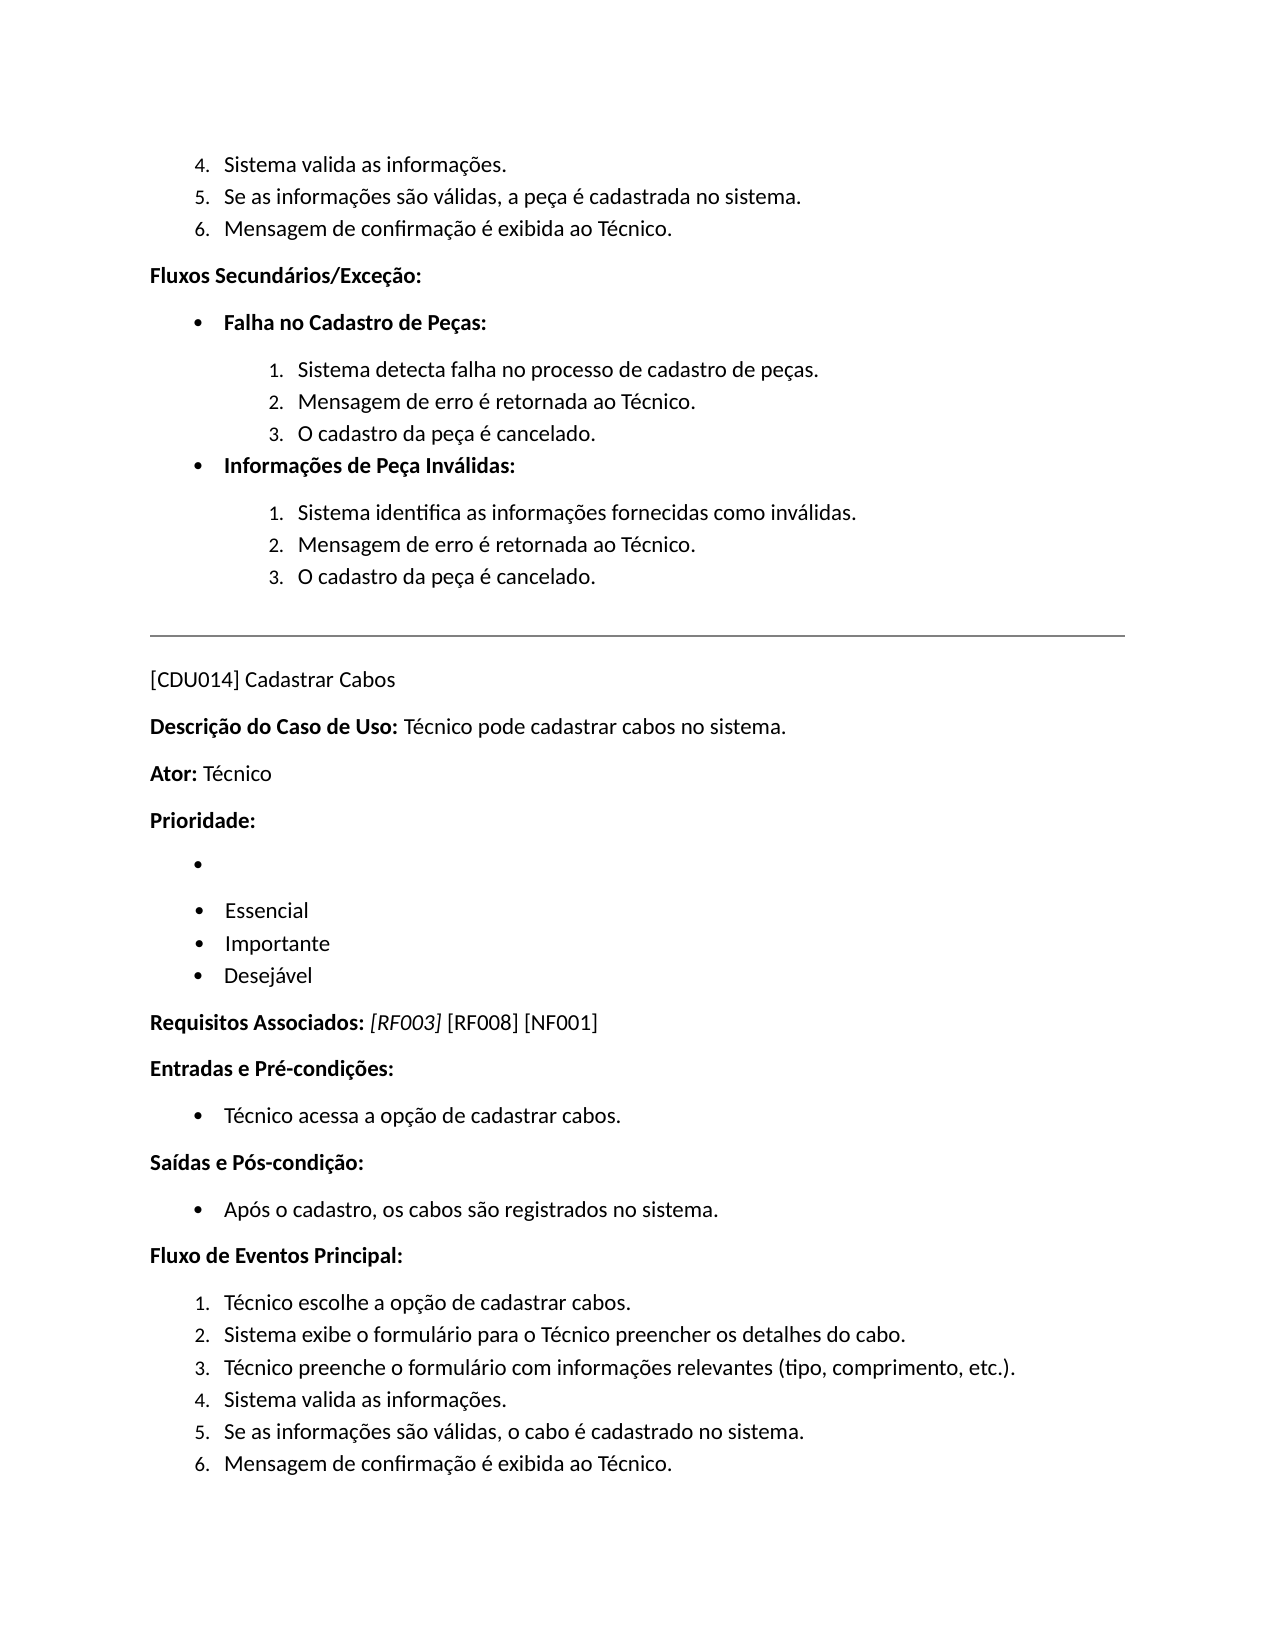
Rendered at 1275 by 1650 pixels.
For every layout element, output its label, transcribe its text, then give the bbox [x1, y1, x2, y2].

text Saídas e Pós-condição: [150, 1148, 1125, 1176]
text Ator: Técnico [150, 759, 1125, 787]
list Após o cadastro, os cabos são registrados no sistema. [194, 1195, 1125, 1223]
list Mensagem de confirmação é exibida ao Técnico. [194, 214, 1125, 242]
list O cadastro da peça é cancelado. [268, 419, 1125, 447]
list O cadastro da peça é cancelado. [268, 562, 1125, 590]
list Sistema valida as informações. [194, 1385, 1125, 1413]
text Entradas e Pré-condições: [150, 1054, 1125, 1082]
text Requisitos Associados: [RF003] [RF008] [NF001] [150, 1008, 1125, 1036]
list Sistema valida as informações. [194, 150, 1125, 178]
list Mensagem de erro é retornada ao Técnico. [268, 387, 1125, 415]
list Mensagem de confirmação é exibida ao Técnico. [194, 1449, 1125, 1477]
list Essencial [196, 896, 1125, 924]
text [CDU014] Cadastrar Cabos [150, 666, 1125, 694]
text Descrição do Caso de Uso: Técnico pode cadastrar cabos no sistema. [150, 712, 1125, 740]
list Técnico escolhe a opção de cadastrar cabos. [194, 1288, 1125, 1316]
list Sistema exibe o formulário para o Técnico preencher os detalhes do cabo. [194, 1320, 1125, 1348]
list Desejável [194, 961, 1125, 989]
list Sistema identifica as informações fornecidas como inválidas. [268, 498, 1125, 526]
list Se as informações são válidas, a peça é cadastrada no sistema. [194, 182, 1125, 210]
list Mensagem de erro é retornada ao Técnico. [268, 530, 1125, 558]
text Fluxos Secundários/Exceção: [150, 261, 1125, 289]
list Importante [196, 929, 1125, 957]
list Sistema detecta falha no processo de cadastro de peças. [268, 355, 1125, 383]
text Prioridade: [150, 806, 1125, 834]
list Se as informações são válidas, o cabo é cadastrado no sistema. [194, 1417, 1125, 1445]
list Falha no Cadastro de Peças: [194, 308, 1125, 336]
list Técnico preenche o formulário com informações relevantes (tipo, comprimento, etc.). [194, 1353, 1125, 1381]
list Técnico acessa a opção de cadastrar cabos. [194, 1101, 1125, 1129]
text Fluxo de Eventos Principal: [150, 1241, 1125, 1269]
list Informações de Peça Inválidas: [194, 451, 1125, 479]
